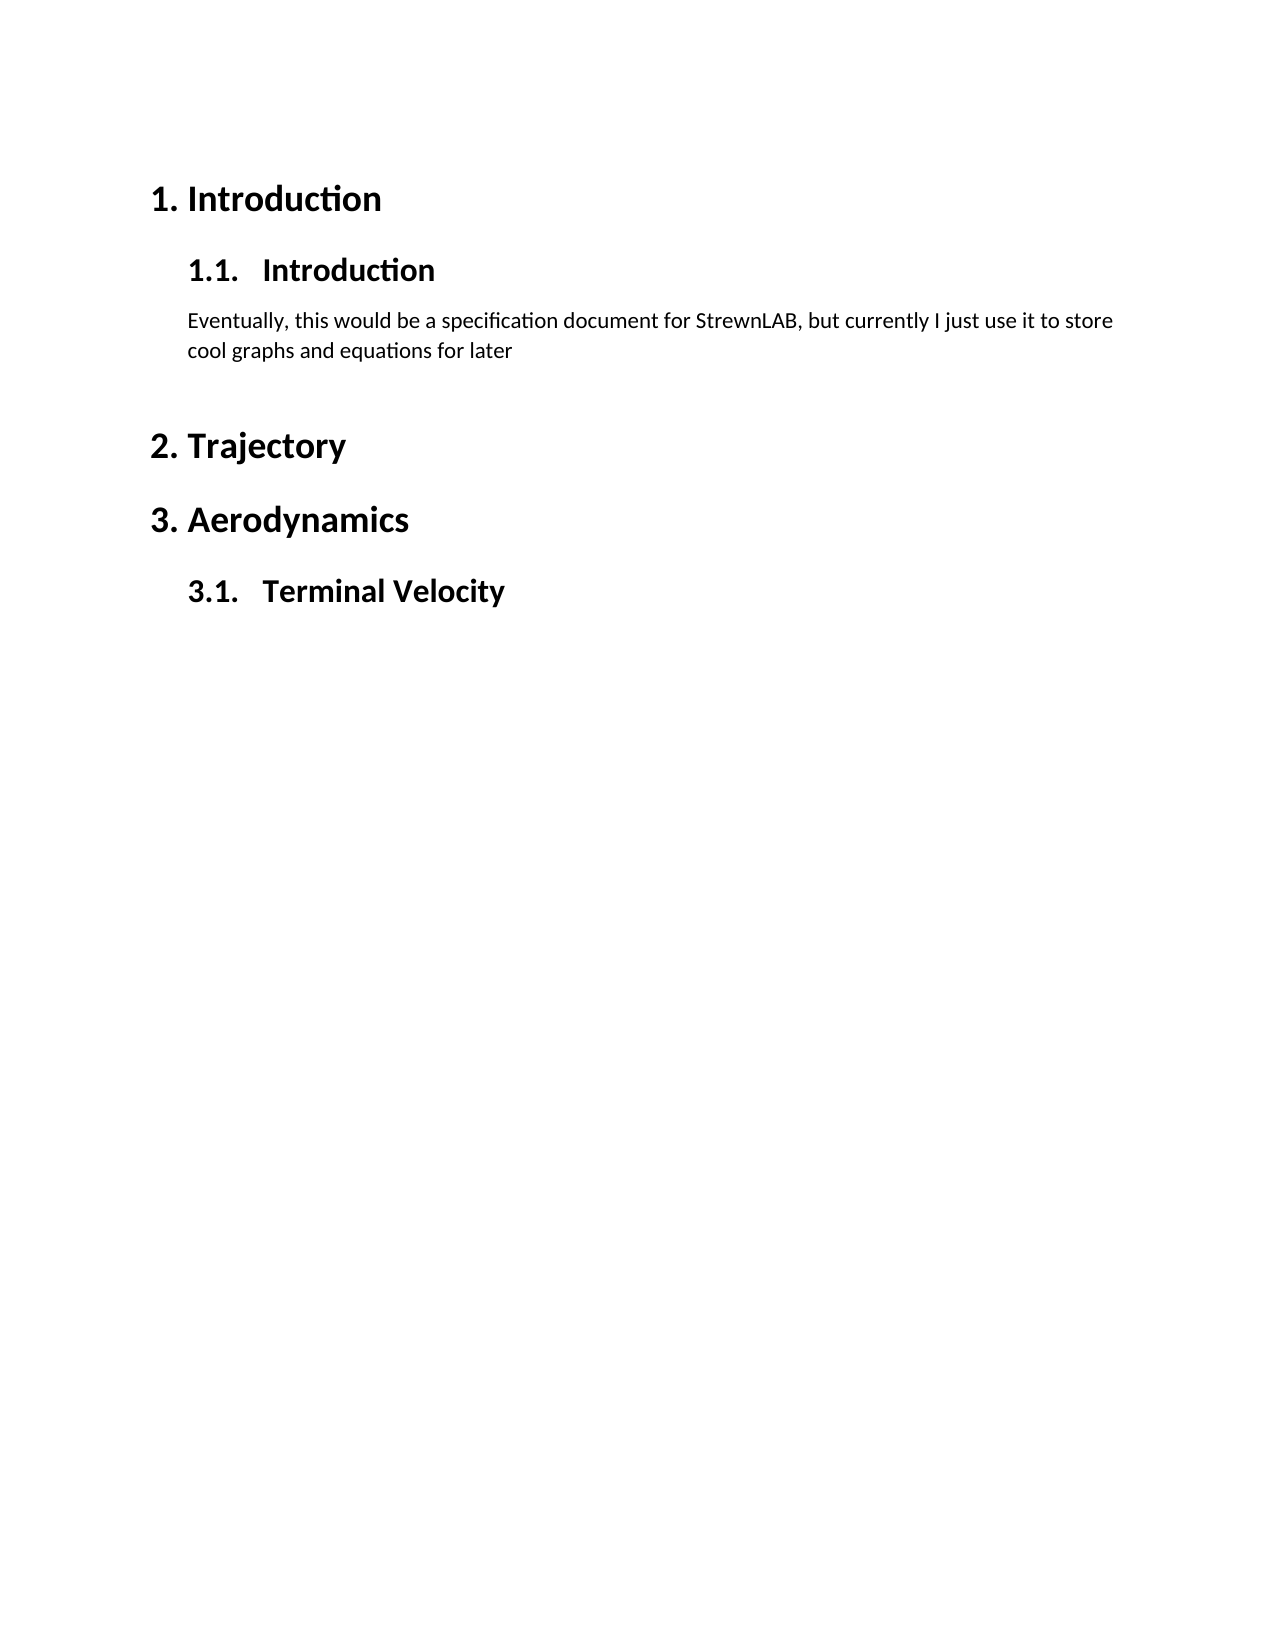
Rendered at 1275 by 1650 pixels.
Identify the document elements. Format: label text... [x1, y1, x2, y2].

subtitle Trajectory [150, 422, 1125, 467]
subtitle Introduction [187, 249, 1125, 290]
subtitle Introduction [150, 175, 1125, 221]
subtitle Aerodynamics [150, 496, 1125, 542]
subtitle Terminal Velocity [187, 571, 1125, 611]
list Eventually, this would be a specification document for StrewnLAB, but currently I just use it to store cool graphs and equations for later [187, 306, 1125, 364]
